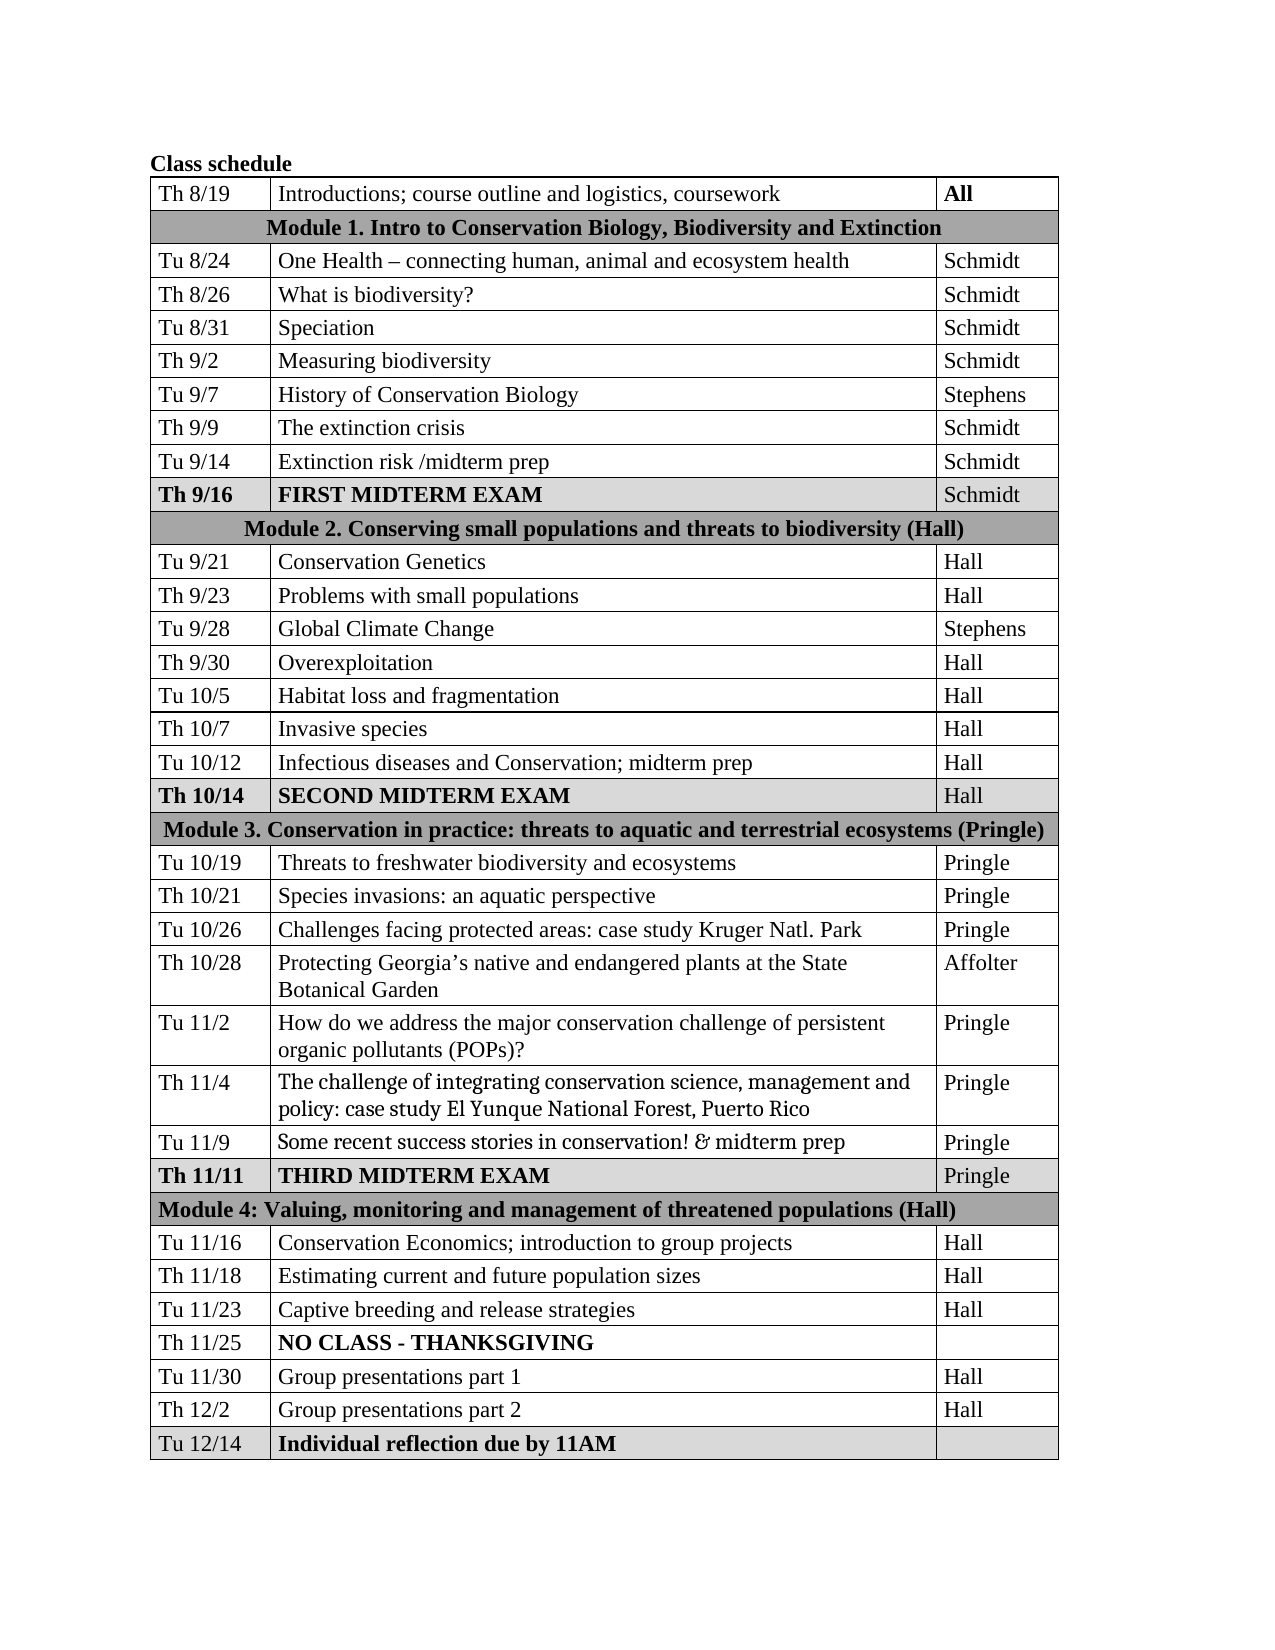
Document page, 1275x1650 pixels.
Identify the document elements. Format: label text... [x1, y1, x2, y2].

table_cell Th 12/2 [151, 1393, 270, 1426]
table_cell Th 9/2 [151, 345, 270, 377]
table_cell Problems with small populations [271, 579, 936, 611]
table_cell Hall [937, 779, 1058, 812]
table_cell Schmidt [937, 478, 1058, 511]
table_cell Pringle [937, 1066, 1058, 1125]
table_cell Invasive species [271, 713, 936, 745]
table_cell Schmidt [937, 244, 1058, 277]
table_cell Pringle [937, 1126, 1058, 1158]
table_cell The challenge of integrating conservation science, management and policy: case study El Yunque National Forest, Puerto Rico [271, 1066, 936, 1125]
table_cell Hall [937, 545, 1058, 578]
table_cell Pringle [937, 846, 1058, 878]
table_cell Tu 10/12 [151, 746, 270, 778]
table_cell The extinction crisis [271, 411, 936, 444]
table_cell Th 11/25 [151, 1326, 270, 1359]
table_cell Module 2. Conserving small populations and threats to biodiversity (Hall) [151, 512, 1058, 544]
table_cell Module 1. Intro to Conservation Biology, Biodiversity and Extinction [151, 211, 1058, 243]
table_cell Stephens [937, 612, 1058, 644]
table_cell Stephens [937, 378, 1058, 410]
table_cell Challenges facing protected areas: case study Kruger Natl. Park [271, 913, 936, 945]
table_cell Tu 9/21 [151, 545, 270, 578]
table_cell Hall [937, 1226, 1058, 1258]
table_cell Tu 10/26 [151, 913, 270, 945]
table_cell Schmidt [937, 445, 1058, 477]
table_cell Hall [937, 679, 1058, 711]
table_cell Group presentations part 1 [271, 1360, 936, 1392]
table_cell Th 8/26 [151, 278, 270, 310]
table_cell Hall [937, 579, 1058, 611]
table_cell Global Climate Change [271, 612, 936, 644]
table_cell SECOND MIDTERM EXAM [271, 779, 936, 812]
table_cell Group presentations part 2 [271, 1393, 936, 1426]
table_cell Speciation [271, 311, 936, 343]
table_cell Some recent success stories in conservation! & midterm prep [271, 1126, 936, 1158]
table_cell Th 10/21 [151, 880, 270, 912]
table_cell Protecting Georgia’s native and endangered plants at the State Botanical Garden [271, 946, 936, 1005]
table_cell FIRST MIDTERM EXAM [271, 478, 936, 511]
table_cell Th 9/23 [151, 579, 270, 611]
table_cell Th 11/4 [151, 1066, 270, 1125]
table_cell Tu 9/14 [151, 445, 270, 477]
table_cell Tu 11/9 [151, 1126, 270, 1158]
table_cell Schmidt [937, 311, 1058, 343]
table_cell Conservation Genetics [271, 545, 936, 578]
table_cell Tu 10/5 [151, 679, 270, 711]
table_cell Estimating current and future population sizes [271, 1260, 936, 1292]
table_cell Hall [937, 746, 1058, 778]
table_cell Pringle [937, 913, 1058, 945]
table_cell Tu 11/16 [151, 1226, 270, 1258]
table_cell What is biodiversity? [271, 278, 936, 310]
table_cell Conservation Economics; introduction to group projects [271, 1226, 936, 1258]
table_cell History of Conservation Biology [271, 378, 936, 410]
table_cell Measuring biodiversity [271, 345, 936, 377]
table_cell Th 10/14 [151, 779, 270, 812]
table_cell Tu 11/23 [151, 1293, 270, 1325]
table_cell Pringle [937, 1006, 1058, 1065]
table_cell Th 10/7 [151, 713, 270, 745]
table_cell Th 9/9 [151, 411, 270, 444]
table_cell Affolter [937, 946, 1058, 1005]
table_header Introductions; course outline and logistics, coursework [271, 178, 936, 210]
table_cell Tu 8/31 [151, 311, 270, 343]
table_cell Hall [937, 1360, 1058, 1392]
table_cell THIRD MIDTERM EXAM [271, 1159, 936, 1192]
table_cell Tu 10/19 [151, 846, 270, 878]
table_cell [937, 1326, 1058, 1359]
table_cell Th 10/28 [151, 946, 270, 1005]
table_cell Extinction risk /midterm prep [271, 445, 936, 477]
table_cell Species invasions: an aquatic perspective [271, 880, 936, 912]
table_cell Pringle [937, 880, 1058, 912]
table_cell How do we address the major conservation challenge of persistent organic pollutants (POPs)? [271, 1006, 936, 1065]
table_cell Individual reflection due by 11AM [271, 1427, 936, 1459]
table_cell Captive breeding and release strategies [271, 1293, 936, 1325]
table_cell Tu 8/24 [151, 244, 270, 277]
table_cell Tu 11/2 [151, 1006, 270, 1065]
table_cell Schmidt [937, 345, 1058, 377]
table_cell Hall [937, 1393, 1058, 1426]
table_cell Overexploitation [271, 646, 936, 678]
table_cell Schmidt [937, 411, 1058, 444]
table_cell Th 11/11 [151, 1159, 270, 1192]
table_cell Threats to freshwater biodiversity and ecosystems [271, 846, 936, 878]
table_cell Tu 9/7 [151, 378, 270, 410]
text Class schedule [150, 150, 1125, 176]
table_cell Habitat loss and fragmentation [271, 679, 936, 711]
table_header Th 8/19 [151, 178, 270, 210]
table_cell Tu 12/14 [151, 1427, 270, 1459]
table_cell One Health – connecting human, animal and ecosystem health [271, 244, 936, 277]
table_cell Module 4: Valuing, monitoring and management of threatened populations (Hall) [151, 1193, 1058, 1225]
table_cell Hall [937, 713, 1058, 745]
table_cell Tu 11/30 [151, 1360, 270, 1392]
table_cell Hall [937, 1260, 1058, 1292]
table_cell Th 11/18 [151, 1260, 270, 1292]
table_cell Schmidt [937, 278, 1058, 310]
table_cell Tu 9/28 [151, 612, 270, 644]
table_cell Hall [937, 646, 1058, 678]
table_cell Pringle [937, 1159, 1058, 1192]
table_cell Module 3. Conservation in practice: threats to aquatic and terrestrial ecosystems (Pringle) [151, 813, 1058, 845]
table_header All [937, 178, 1058, 210]
table_cell Hall [937, 1293, 1058, 1325]
table_cell Infectious diseases and Conservation; midterm prep [271, 746, 936, 778]
table_cell Th 9/16 [151, 478, 270, 511]
table_cell NO CLASS - THANKSGIVING [271, 1326, 936, 1359]
table_cell Th 9/30 [151, 646, 270, 678]
table_cell [937, 1427, 1058, 1459]
